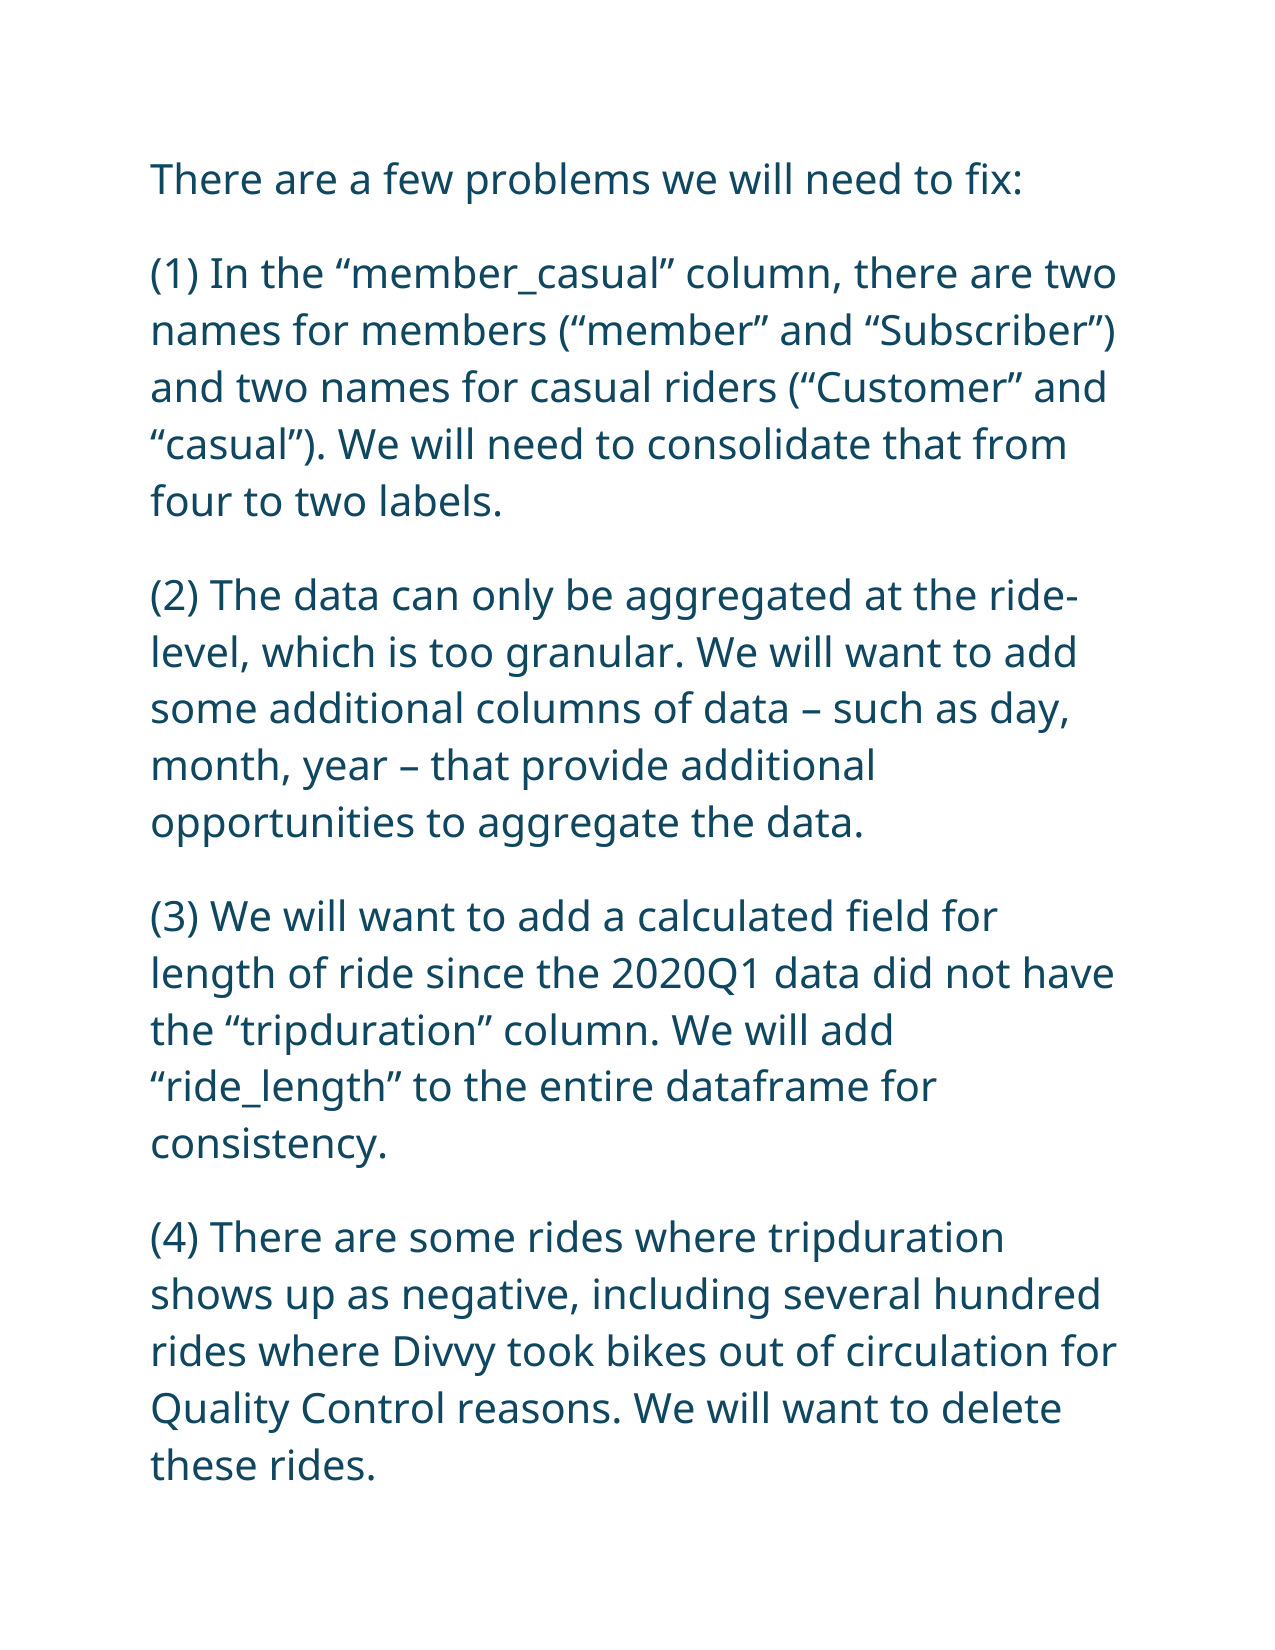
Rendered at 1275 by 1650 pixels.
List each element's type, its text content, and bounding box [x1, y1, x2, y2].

subtitle (1) In the “member_casual” column, there are two names for members (“member” and “Subscriber”) and two names for casual riders (“Customer” and “casual”). We will need to consolidate that from four to two labels. [150, 244, 1125, 528]
subtitle There are a few problems we will need to fix: [150, 150, 1125, 207]
subtitle (2) The data can only be aggregated at the ride-level, which is too granular. We will want to add some additional columns of data – such as day, month, year – that provide additional opportunities to aggregate the data. [150, 566, 1125, 849]
subtitle (4) There are some rides where tripduration shows up as negative, including several hundred rides where Divvy took bikes out of circulation for Quality Control reasons. We will want to delete these rides. [150, 1208, 1125, 1492]
subtitle (3) We will want to add a calculated field for length of ride since the 2020Q1 data did not have the “tripduration” column. We will add “ride_length” to the entire dataframe for consistency. [150, 887, 1125, 1171]
